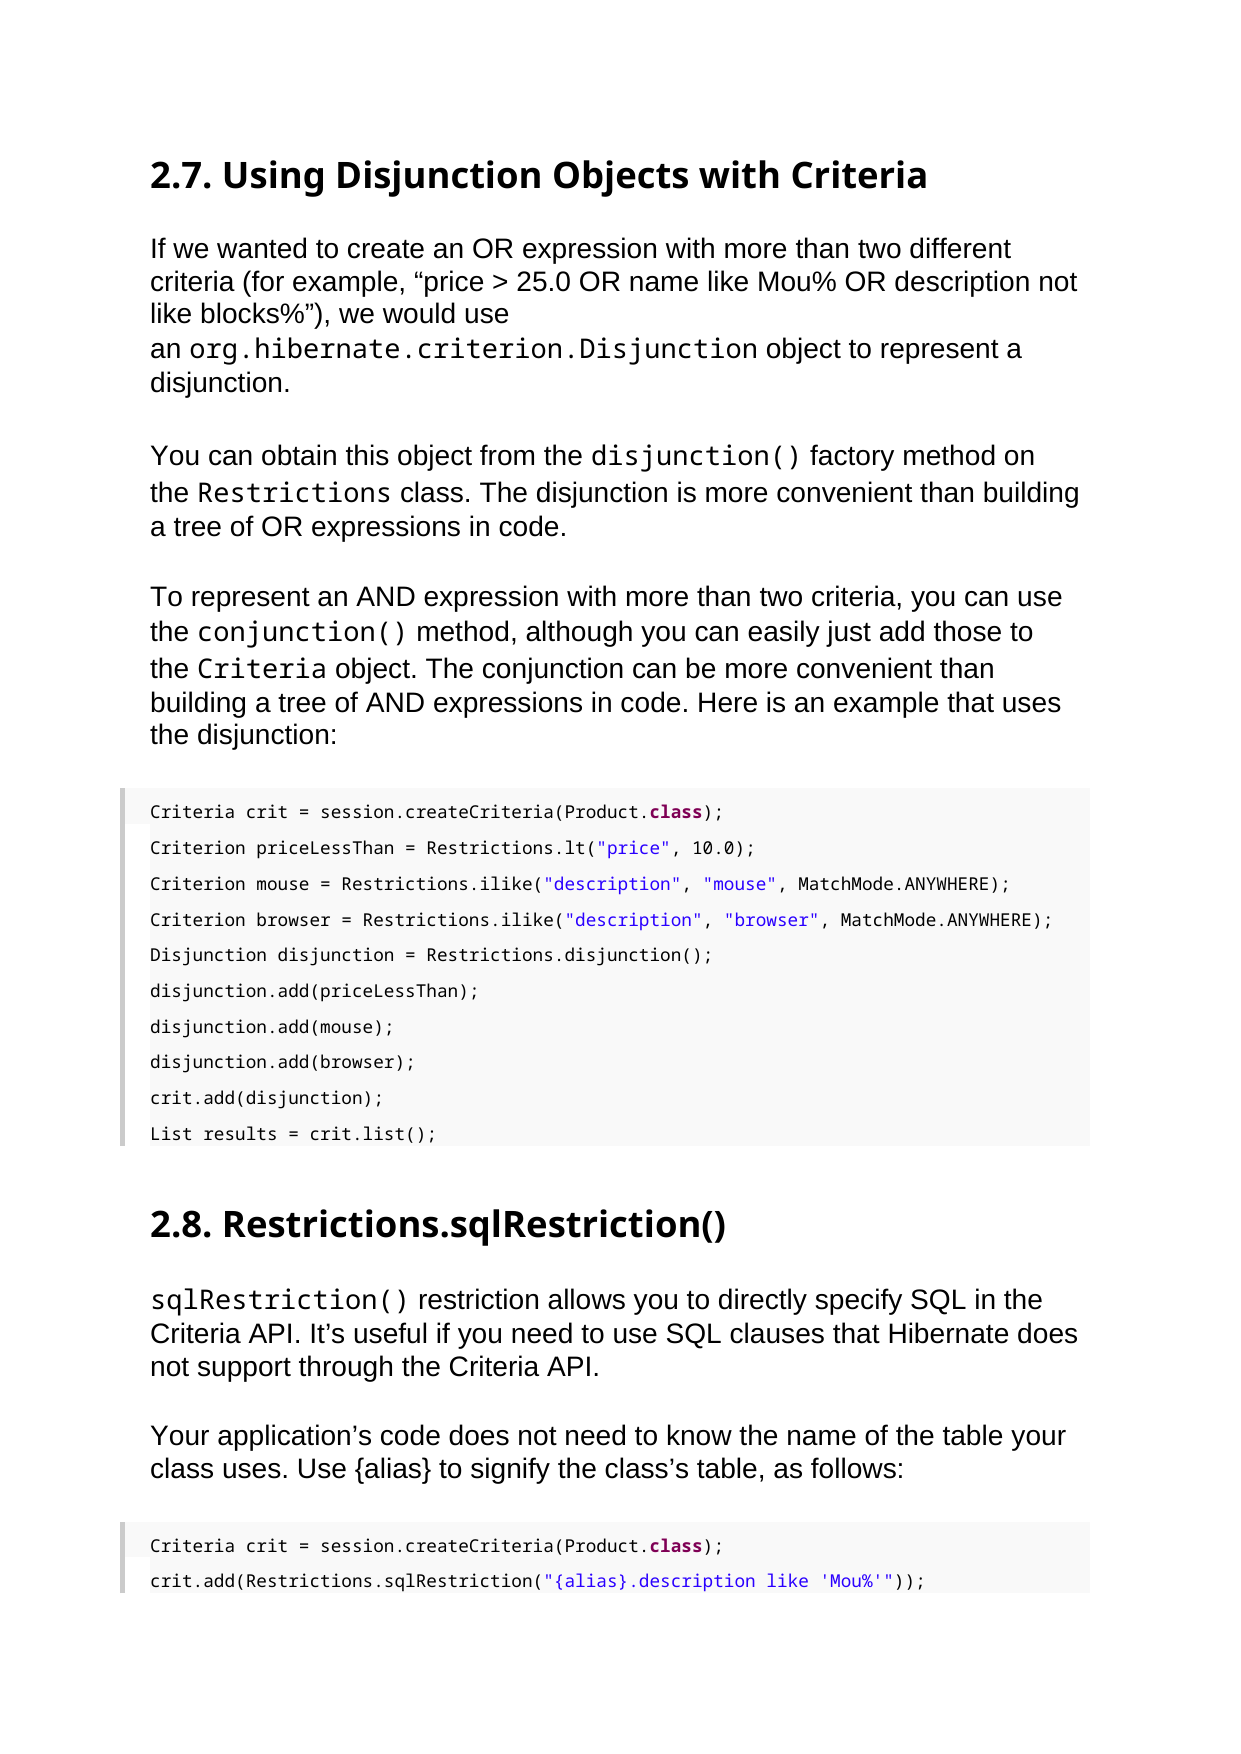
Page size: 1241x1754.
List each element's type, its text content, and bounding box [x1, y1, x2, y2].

text crit.add(Restrictions.sqlRestriction("{alias}.description like 'Mou%'")); [150, 1557, 1090, 1593]
text disjunction.add(browser); [150, 1038, 1090, 1074]
text sqlRestriction() restriction allows you to directly specify SQL in the Criteria API. It’s useful if you need to use SQL clauses that Hibernate does not support through the Criteria API. [150, 1280, 1090, 1382]
text 2.7. Using Disjunction Objects with Criteria [150, 150, 1090, 200]
text crit.add(disjunction); [150, 1074, 1090, 1110]
text Criterion priceLessThan = Restrictions.lt("price", 10.0); [150, 824, 1090, 860]
text disjunction.add(mouse); [150, 1003, 1090, 1038]
text You can obtain this object from the disjunction() factory method on the Restrictions class. The disjunction is more convenient than building a tree of OR expressions in code. [150, 436, 1090, 542]
text Criterion browser = Restrictions.ilike("description", "browser", MatchMode.ANYWHERE); [150, 895, 1090, 931]
text Criterion mouse = Restrictions.ilike("description", "mouse", MatchMode.ANYWHERE); [150, 860, 1090, 895]
text disjunction.add(priceLessThan); [150, 967, 1090, 1003]
text To represent an AND expression with more than two criteria, you can use the conjunction() method, although you can easily just add those to the Criteria object. The conjunction can be more convenient than building a tree of AND expressions in code. Here is an example that uses the disjunction: [150, 580, 1090, 751]
text Criteria crit = session.createCriteria(Product.class); [125, 1522, 1090, 1557]
text List results = crit.list(); [150, 1110, 1090, 1146]
text 2.8. Restrictions.sqlRestriction() [150, 1198, 1090, 1248]
text Disjunction disjunction = Restrictions.disjunction(); [150, 931, 1090, 967]
text Your application’s code does not need to know the name of the table your class uses. Use {alias} to signify the class’s table, as follows: [150, 1419, 1090, 1484]
text If we wanted to create an OR expression with more than two different criteria (for example, “price > 25.0 OR name like Mou% OR description not like blocks%”), we would use an org.hibernate.criterion.Disjunction object to represent a disjunction. [150, 232, 1090, 399]
text Criteria crit = session.createCriteria(Product.class); [125, 788, 1090, 824]
